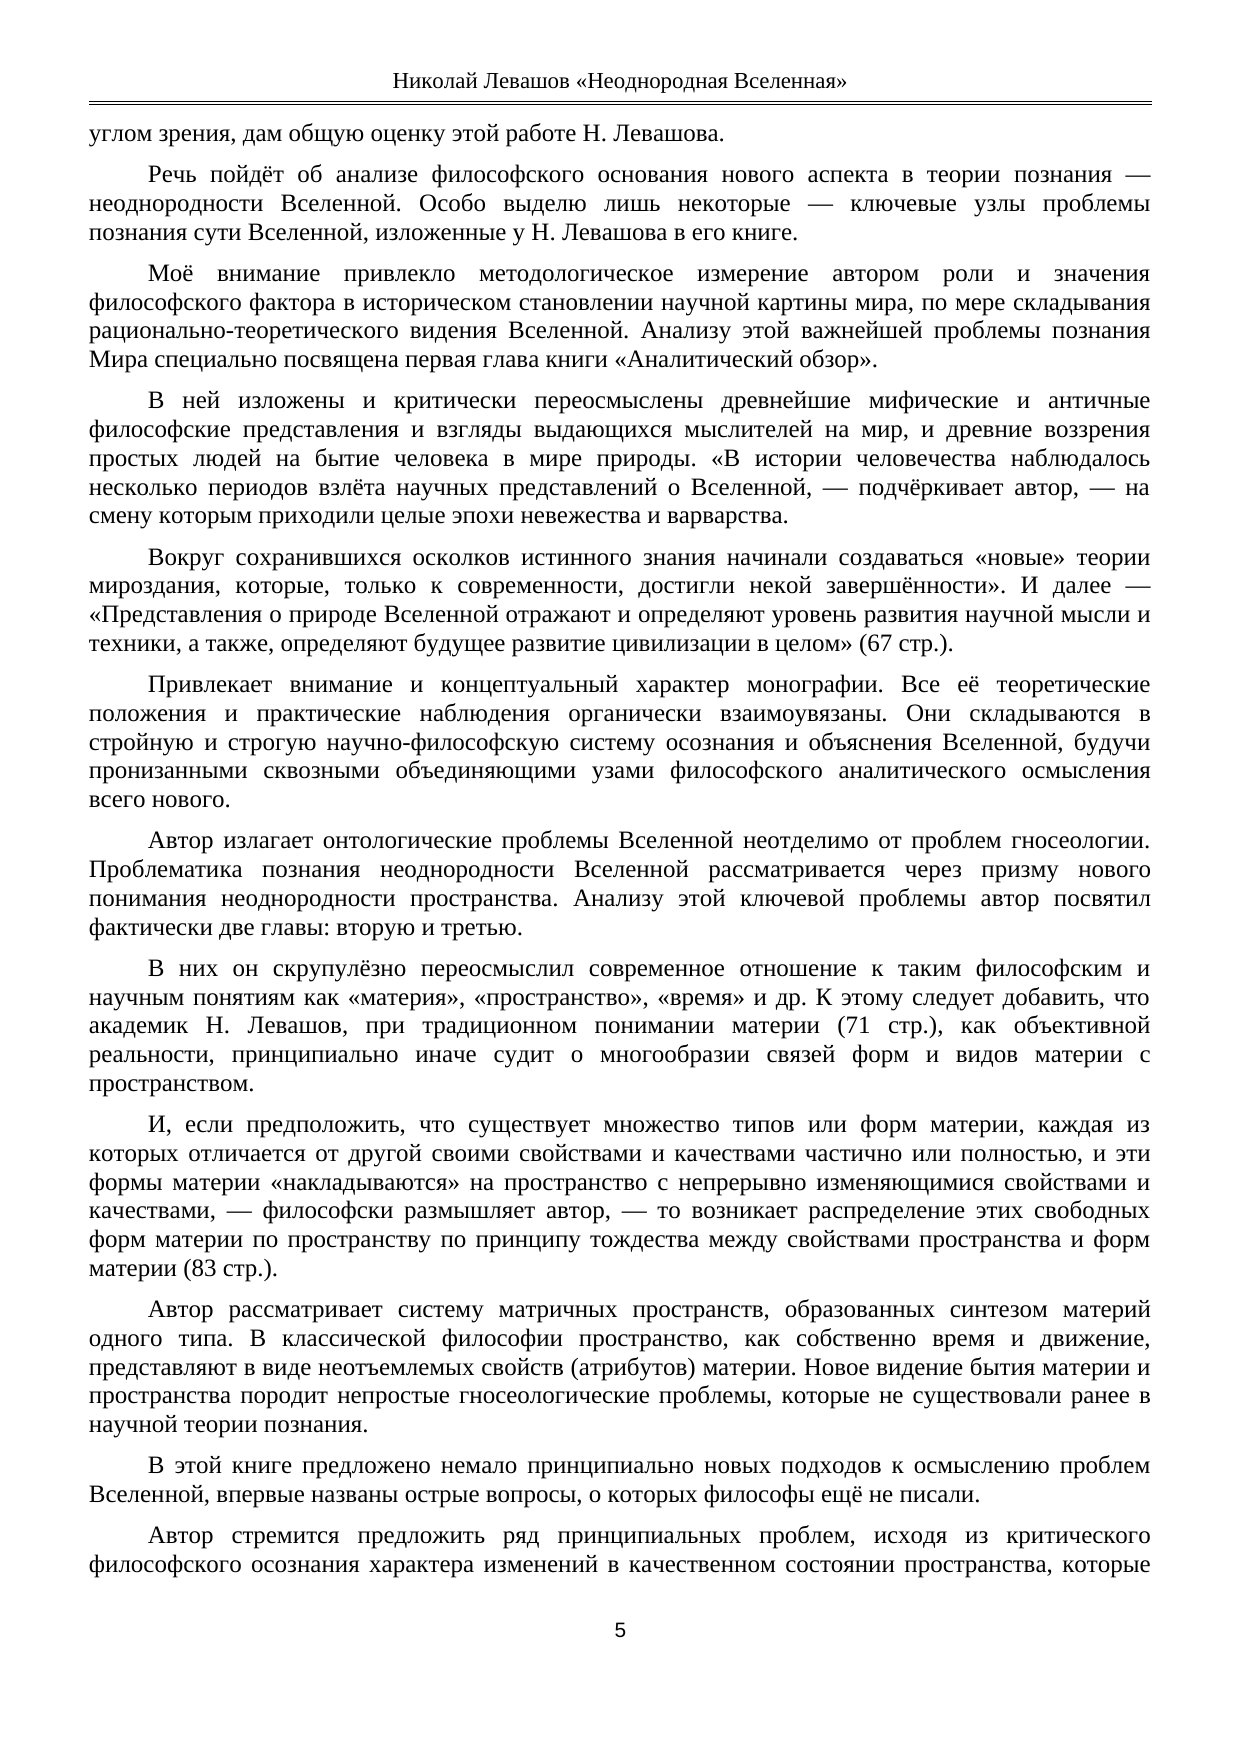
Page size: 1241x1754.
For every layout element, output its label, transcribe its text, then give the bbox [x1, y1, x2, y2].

text Вокруг сохранившихся осколков истинного знания начинали создаваться «новые» теории мироздания, которые, только к современности, достигли некой завершённости». И далее — «Представления о природе Вселенной отражают и определяют уровень развития научной мысли и техники, а также, определяют будущее развитие цивилизации в целом» (67 стр.). [89, 542, 1152, 657]
text Моё внимание привлекло методологическое измерение автором роли и значения философского фактора в историческом становлении научной картины мира, по мере складывания рационально-теоретического видения Вселенной. Анализу этой важнейшей проблемы познания Мира специально посвящена первая глава книги «Аналитический обзор». [89, 258, 1152, 373]
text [89, 118, 1152, 147]
text В ней изложены и критически переосмыслены древнейшие мифические и античные философские представления и взгляды выдающихся мыслителей на мир, и древние воззрения простых людей на бытие человека в мире природы. «В истории человечества наблюдалось несколько периодов взлёта научных представлений о Вселенной, — подчёркивает автор, — на смену которым приходили целые эпохи невежества и варварства. [89, 386, 1152, 529]
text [89, 1521, 1152, 1578]
text В этой книге предложено немало принципиально новых подходов к осмыслению проблем Вселенной, впервые названы острые вопросы, о которых философы ещё не писали. [89, 1451, 1152, 1508]
text Привлекает внимание и концептуальный характер монографии. Все её теоретические положения и практические наблюдения органически взаимоувязаны. Они складываются в стройную и строгую научно-философскую систему осознания и объяснения Вселенной, будучи пронизанными сквозными объединяющими узами философского аналитического осмысления всего нового. [89, 669, 1152, 813]
text Речь пойдёт об анализе философского основания нового аспекта в теории познания — неоднородности Вселенной. Особо выделю лишь некоторые — ключевые узлы проблемы познания сути Вселенной, изложенные у Н. Левашова в его книге. [89, 159, 1152, 246]
text Автор излагает онтологические проблемы Вселенной неотделимо от проблем гносеологии. Проблематика познания неоднородности Вселенной рассматривается через призму нового понимания неоднородности пространства. Анализу этой ключевой проблемы автор посвятил фактически две главы: вторую и третью. [89, 826, 1152, 941]
text И, если предположить, что существует множество типов или форм материи, каждая из которых отличается от другой своими свойствами и качествами частично или полностью, и эти формы материи «накладываются» на пространство с непрерывно изменяющимися свойствами и качествами, — философски размышляет автор, — то возникает распределение этих свободных форм материи по пространству по принципу тождества между свойствами пространства и форм материи (83 стр.). [89, 1109, 1152, 1282]
text Автор рассматривает систему матричных пространств, образованных синтезом материй одного типа. В классической философии пространство, как собственно время и движение, представляют в виде неотъемлемых свойств (атрибутов) материи. Новое видение бытия материи и пространства породит непростые гносеологические проблемы, которые не существовали ранее в научной теории познания. [89, 1294, 1152, 1438]
text В них он скрупулёзно переосмыслил современное отношение к таким философским и научным понятиям как «материя», «пространство», «время» и др. К этому следует добавить, что академик Н. Левашов, при традиционном понимании материи (71 стр.), как объективной реальности, принципиально иначе судит о многообразии связей форм и видов материи с пространством. [89, 953, 1152, 1097]
